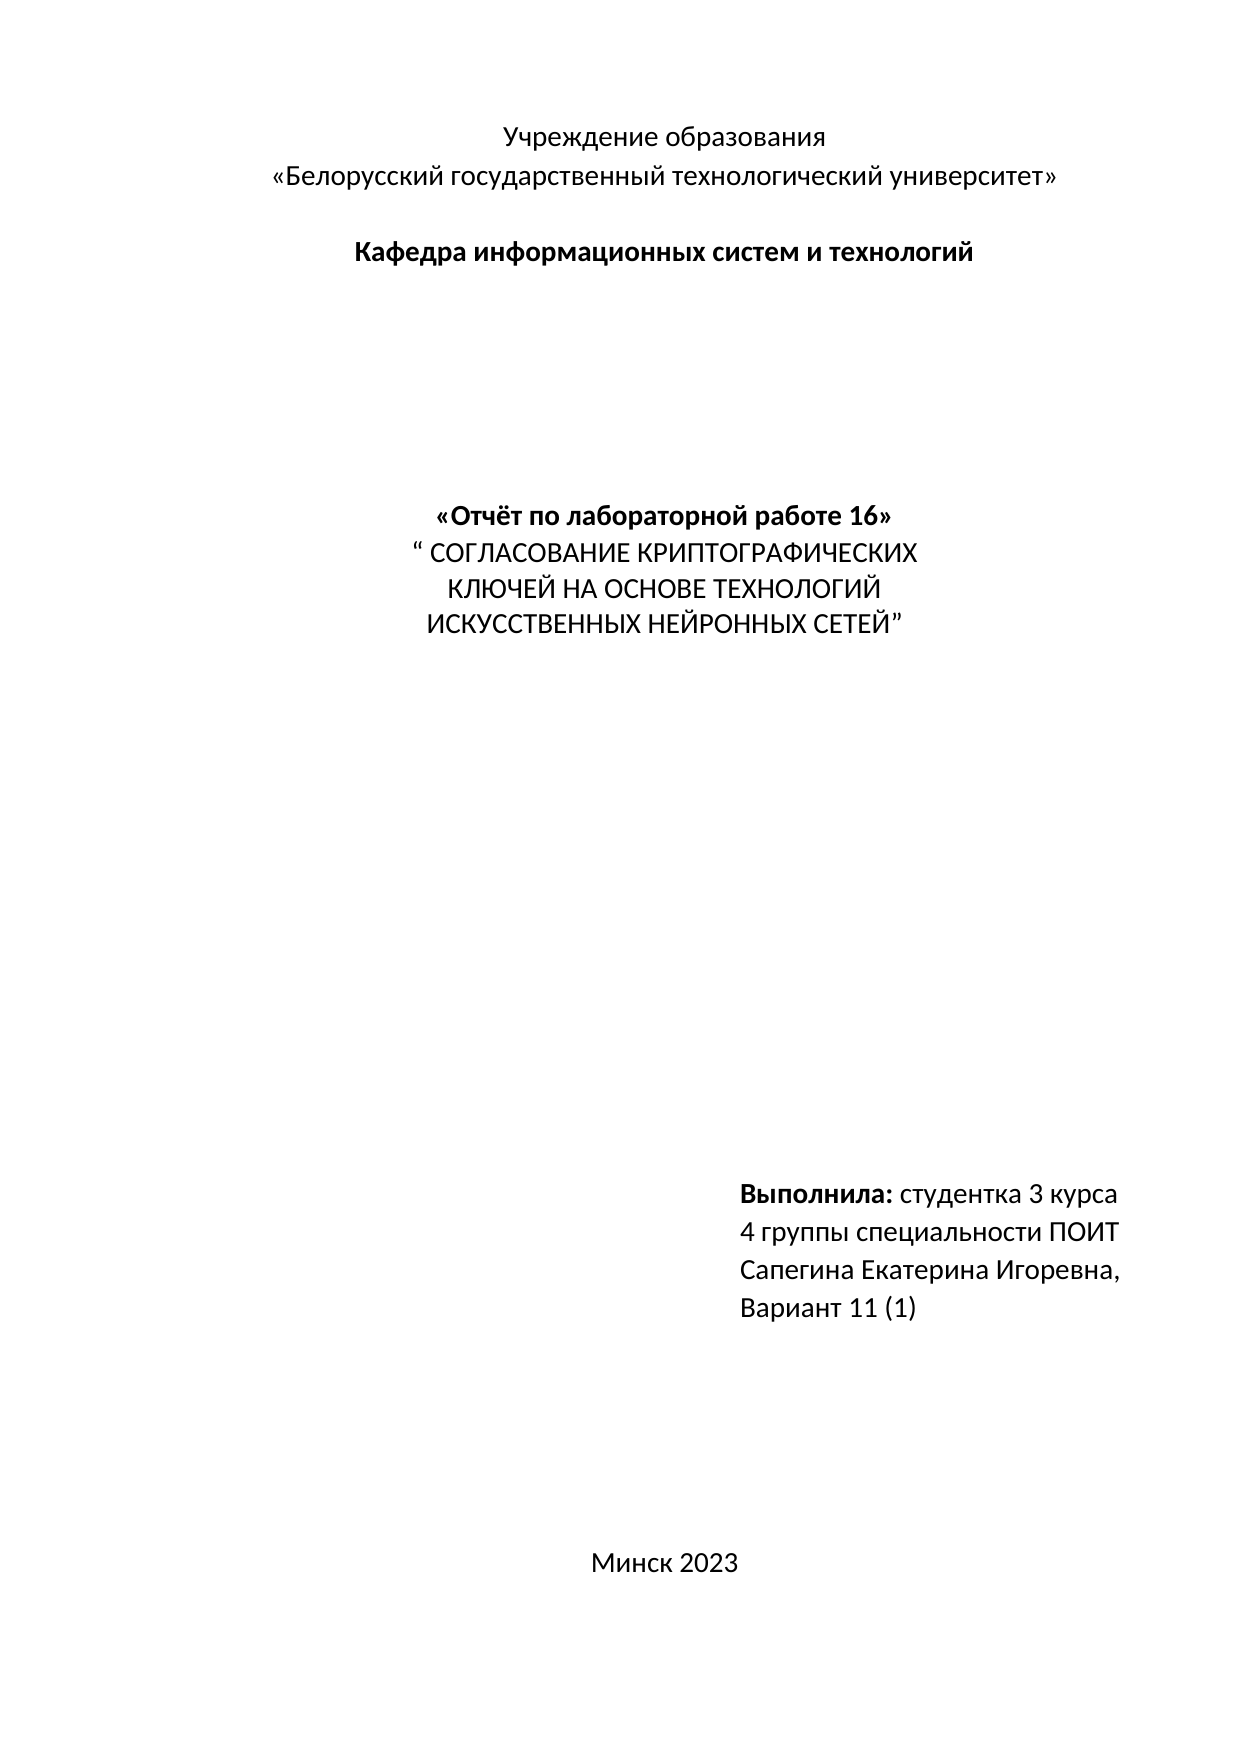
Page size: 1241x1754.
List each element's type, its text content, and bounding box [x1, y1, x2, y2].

text Сапегина Екатерина Игоревна, [740, 1251, 1152, 1287]
text Выполнила: студентка 3 курса [740, 1176, 1152, 1211]
text «Отчёт по лабораторной работе 16» [177, 497, 1152, 532]
text Минск 2023 [177, 1544, 1152, 1579]
text КЛЮЧЕЙ НА ОСНОВЕ ТЕХНОЛОГИЙ [177, 570, 1152, 606]
text Кафедра информационных систем и технологий [177, 233, 1152, 268]
text 4 группы специальности ПОИТ [740, 1213, 1152, 1249]
text Вариант 11 (1) [740, 1289, 1152, 1324]
text «Белорусский государственный технологический университет» [177, 157, 1152, 193]
text Учреждение образования [177, 118, 1152, 154]
text “ СОГЛАСОВАНИЕ КРИПТОГРАФИЧЕСКИХ [177, 534, 1152, 570]
text ИСКУССТВЕННЫХ НЕЙРОННЫХ СЕТЕЙ” [177, 606, 1152, 641]
